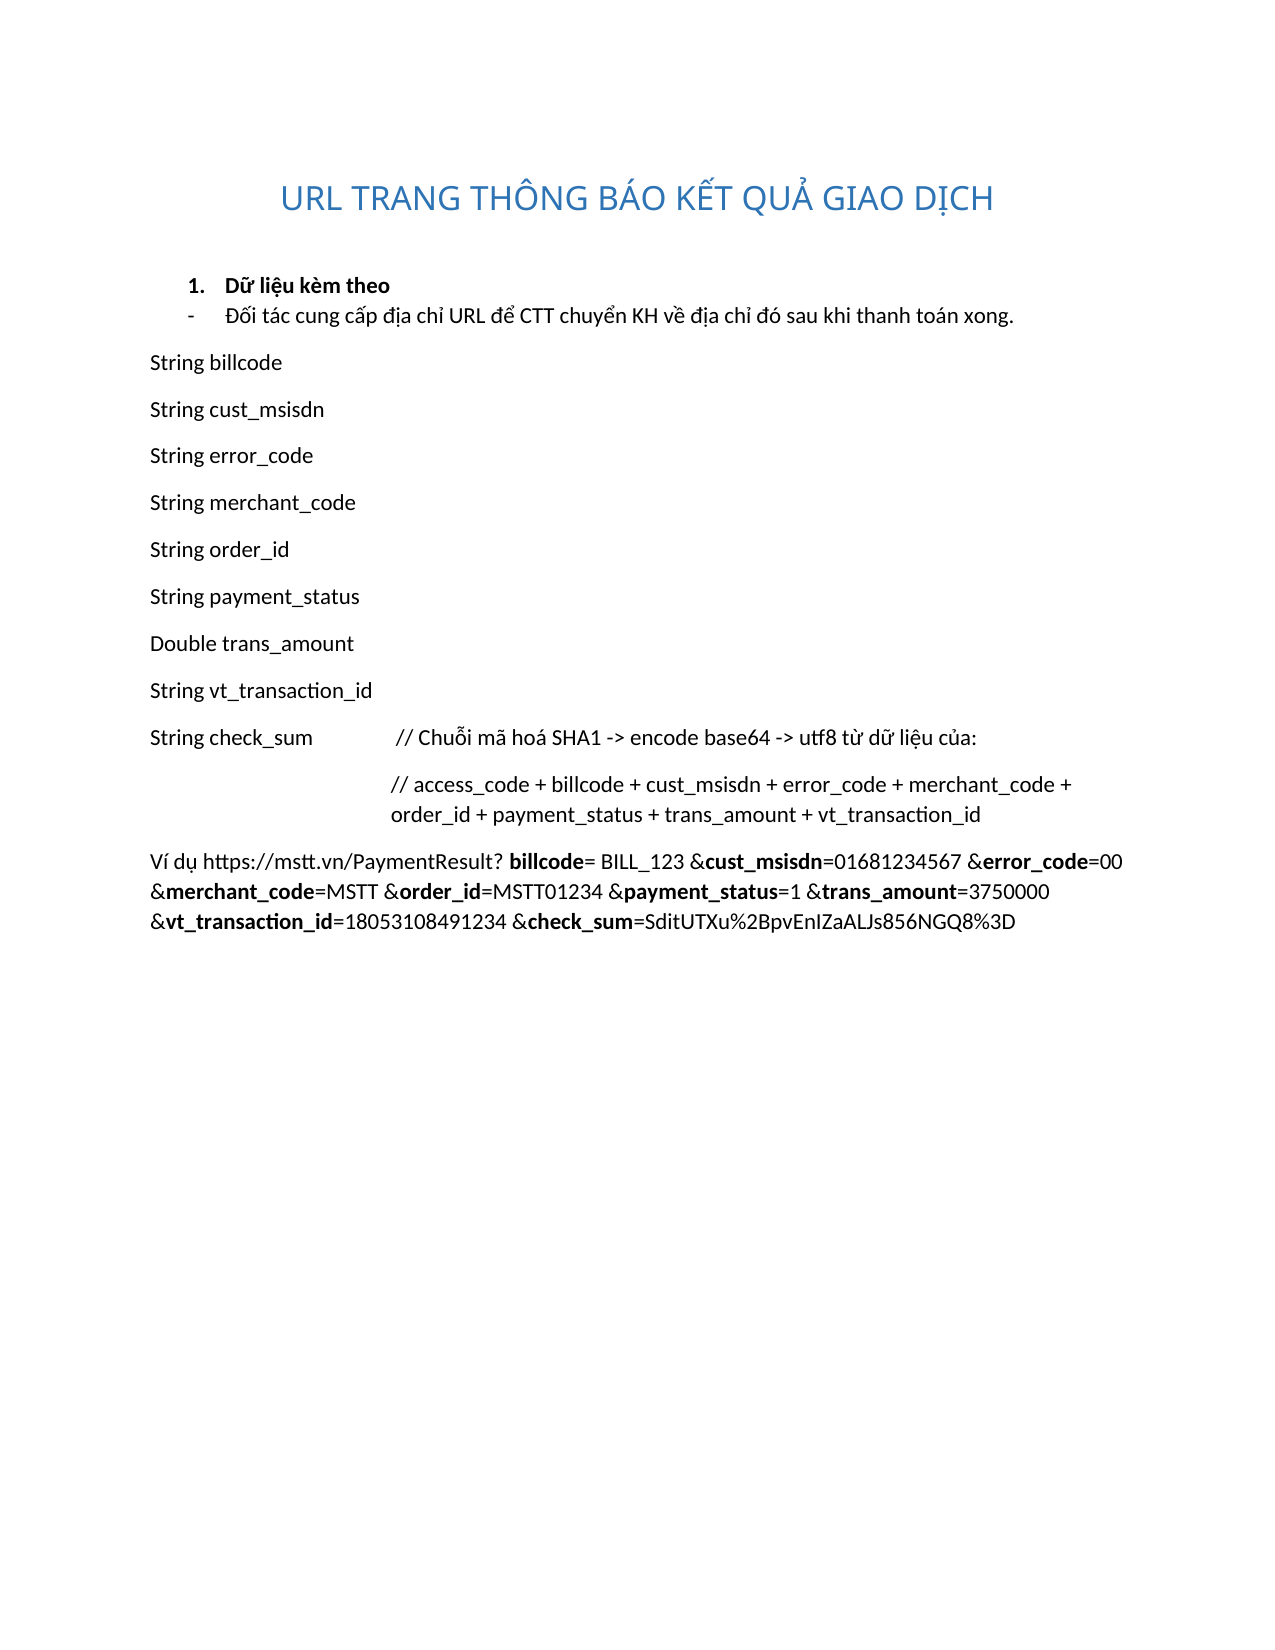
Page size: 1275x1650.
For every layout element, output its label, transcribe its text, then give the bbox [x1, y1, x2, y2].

text Ví dụ https://mstt.vn/PaymentResult? billcode= BILL_123 &cust_msisdn=01681234567 &error_code=00 &merchant_code=MSTT &order_id=MSTT01234 &payment_status=1 &trans_amount=3750000 &vt_transaction_id=18053108491234 &check_sum=SditUTXu%2BpvEnIZaALJs856NGQ8%3D [150, 847, 1125, 935]
text String payment_status [150, 582, 1125, 610]
text String billcode [150, 348, 1125, 376]
text String vt_transaction_id [150, 676, 1125, 704]
text String cust_msisdn [150, 395, 1125, 423]
list Đối tác cung cấp địa chỉ URL để CTT chuyển KH về địa chỉ đó sau khi thanh toán xong. [187, 301, 1125, 329]
list Dữ liệu kèm theo [187, 271, 1125, 299]
subtitle URL TRANG THÔNG BÁO KẾT QUẢ GIAO DỊCH [150, 175, 1125, 220]
text String error_code [150, 442, 1125, 470]
text String check_sum // Chuỗi mã hoá SHA1 -> encode base64 -> utf8 từ dữ liệu của: [150, 723, 1125, 751]
text Double trans_amount [150, 629, 1125, 657]
text String merchant_code [150, 488, 1125, 517]
text String order_id [150, 535, 1125, 563]
text // access_code + billcode + cust_msisdn + error_code + merchant_code + order_id + payment_status + trans_amount + vt_transaction_id [391, 770, 1125, 828]
